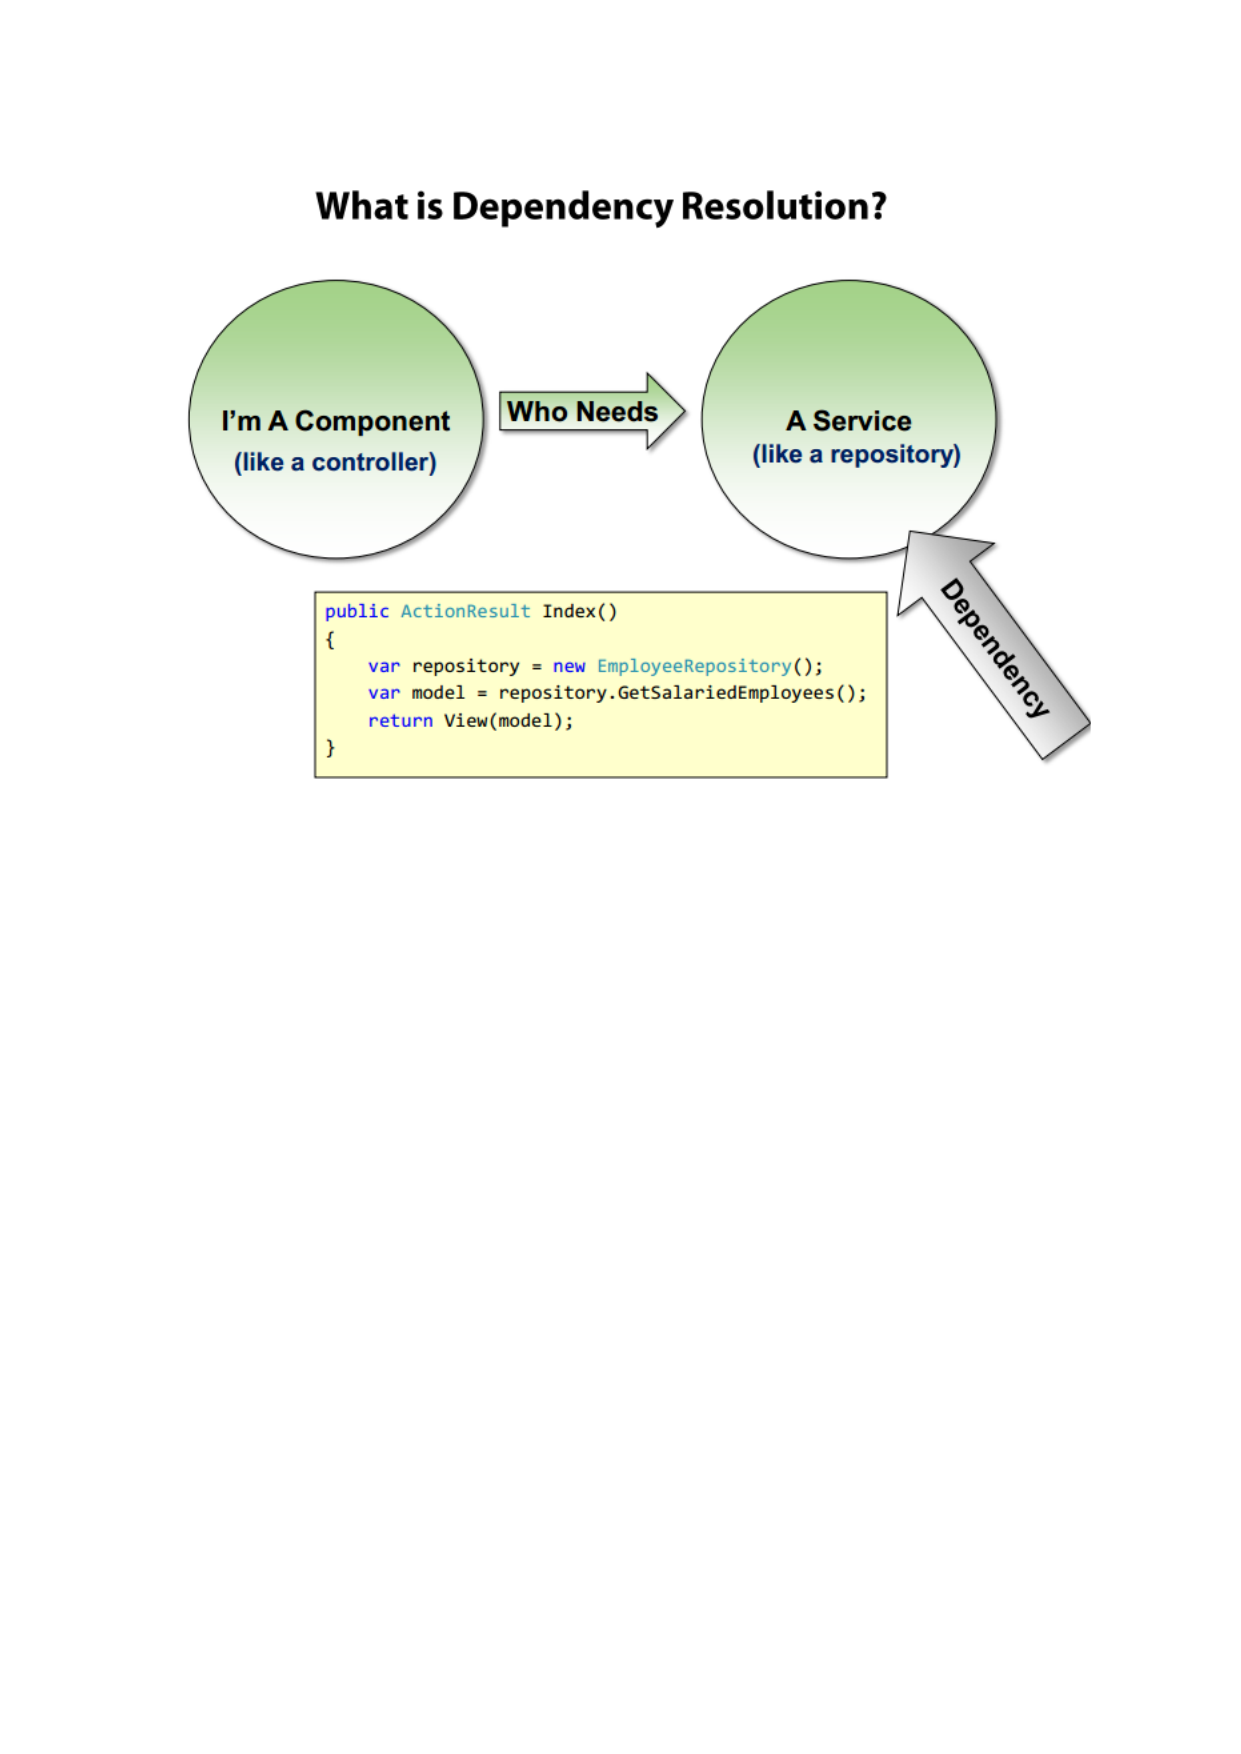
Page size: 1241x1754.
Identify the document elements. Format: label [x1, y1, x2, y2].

picture [150, 150, 1091, 791]
